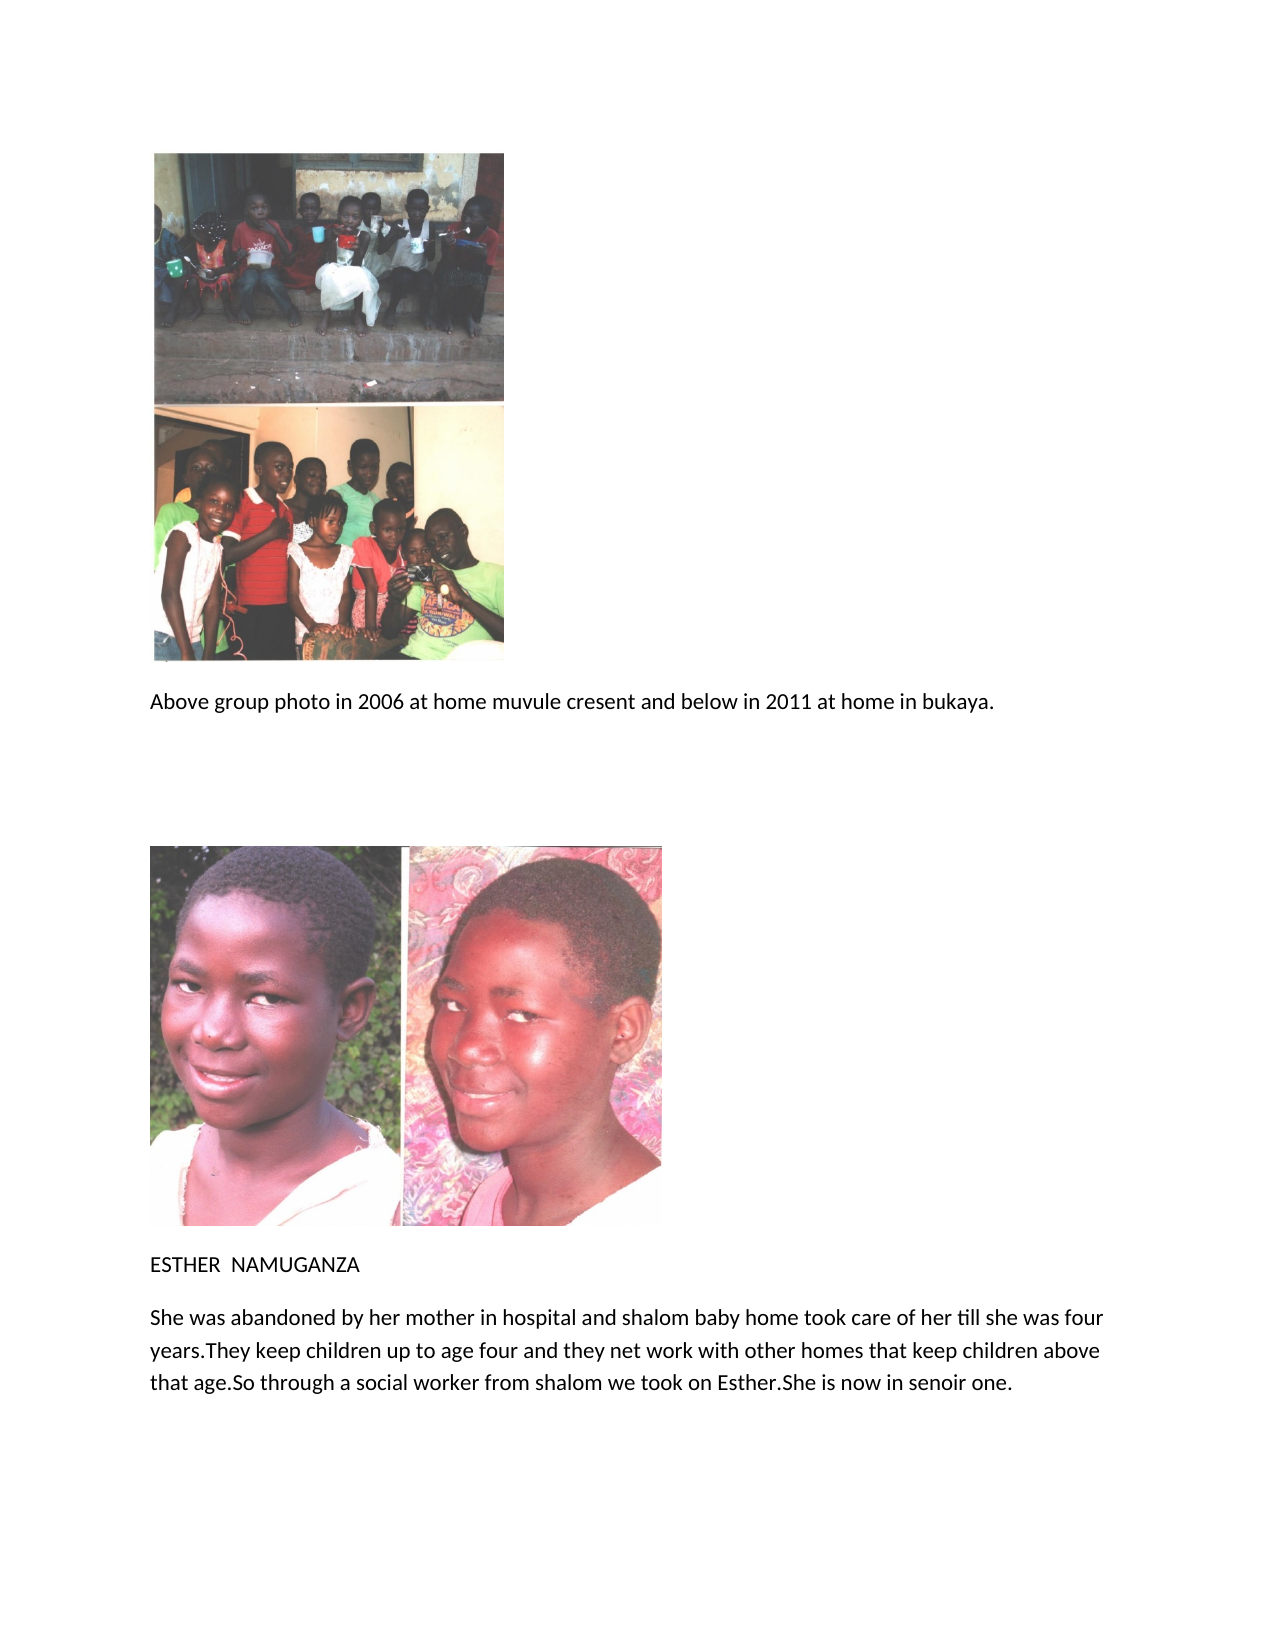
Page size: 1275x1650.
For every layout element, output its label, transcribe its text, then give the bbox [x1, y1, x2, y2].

text ESTHER NAMUGANZA [150, 1251, 1125, 1278]
text Above group photo in 2006 at home muvule cresent and below in 2011 at home in bukaya. [150, 687, 1125, 715]
picture [150, 150, 504, 662]
text She was abandoned by her mother in hospital and shalom baby home took care of her till she was four years.They keep children up to age four and they net work with other homes that keep children above that age.So through a social worker from shalom we took on Esther.She is now in senoir one. [150, 1303, 1125, 1396]
picture [150, 846, 662, 1226]
